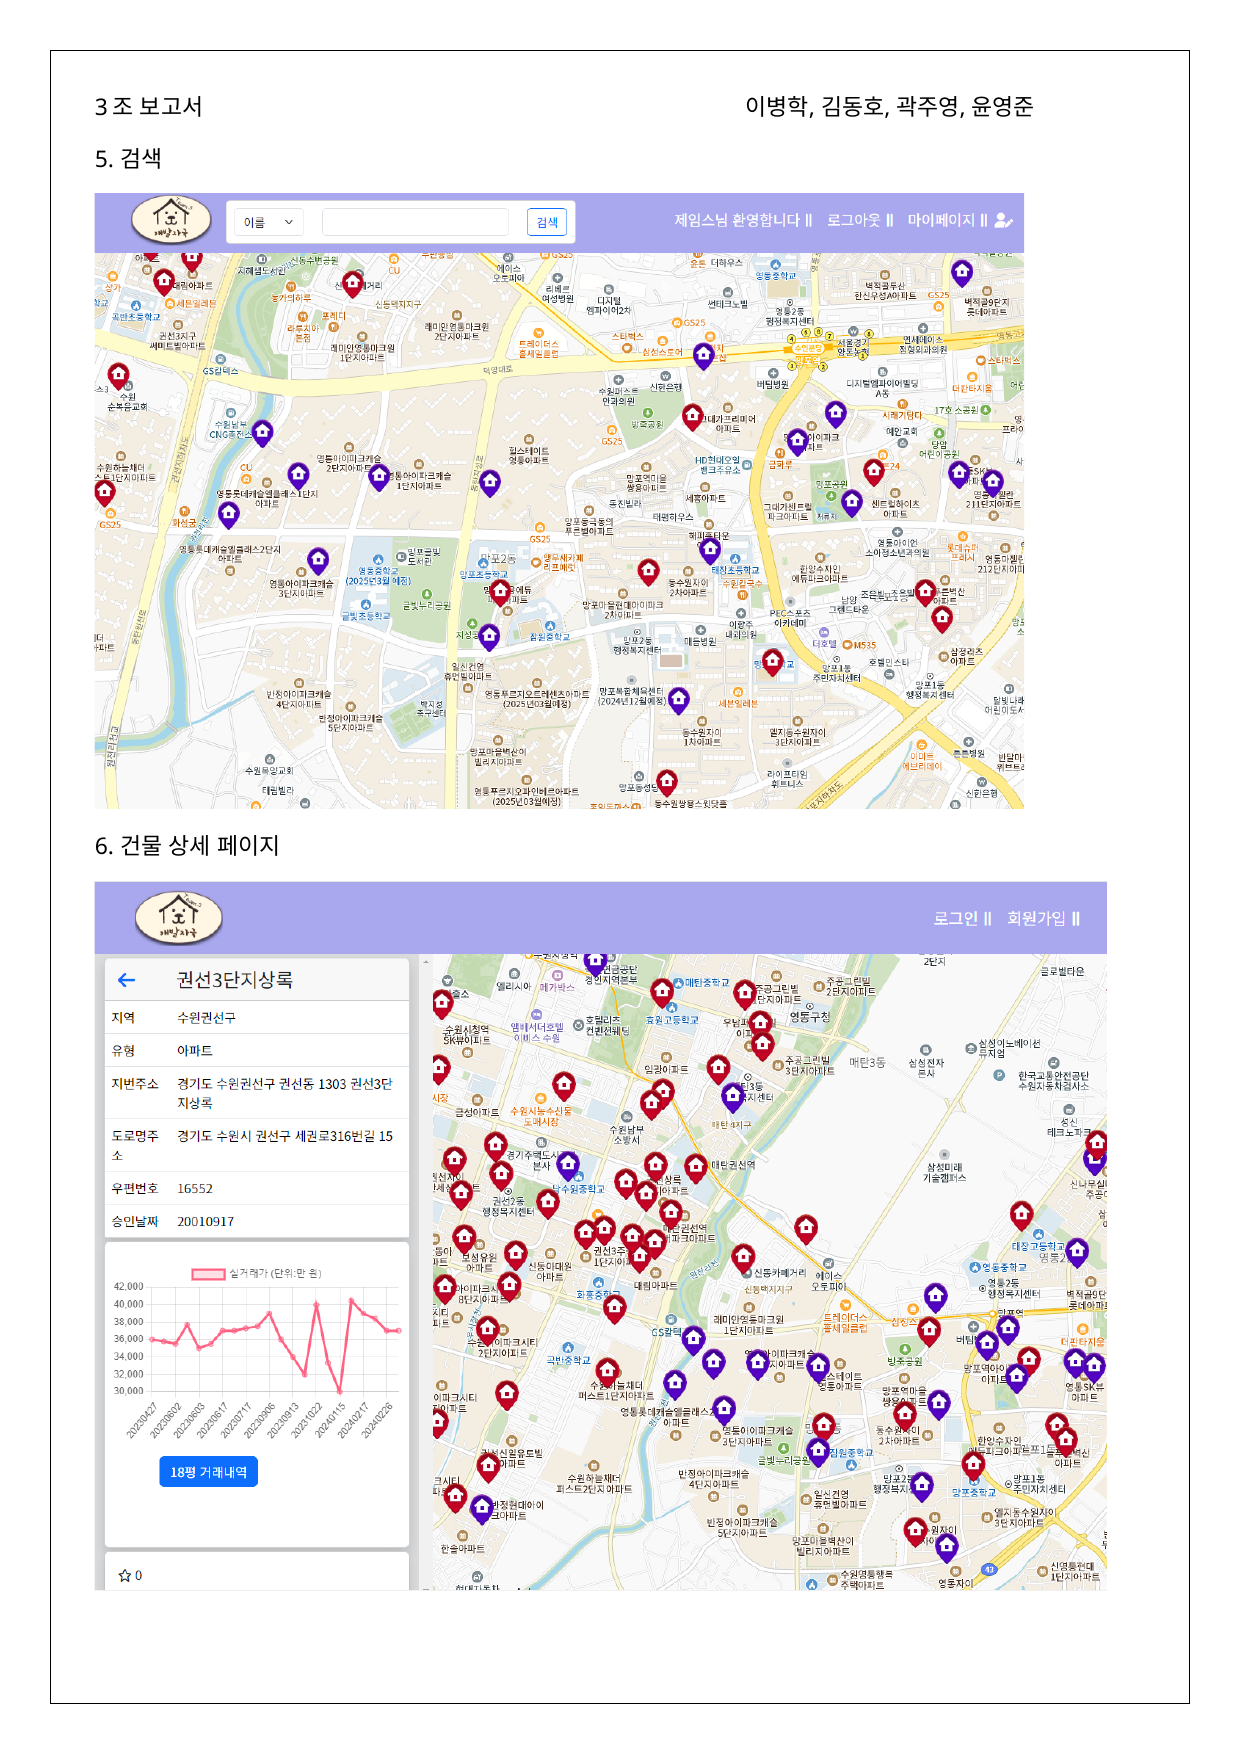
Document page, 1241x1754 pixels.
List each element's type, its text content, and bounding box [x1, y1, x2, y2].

picture [94, 193, 1025, 809]
text 5. 검색 [94, 141, 1146, 174]
picture [94, 880, 1107, 1591]
text 6. 건물 상세 페이지 [94, 828, 1146, 861]
